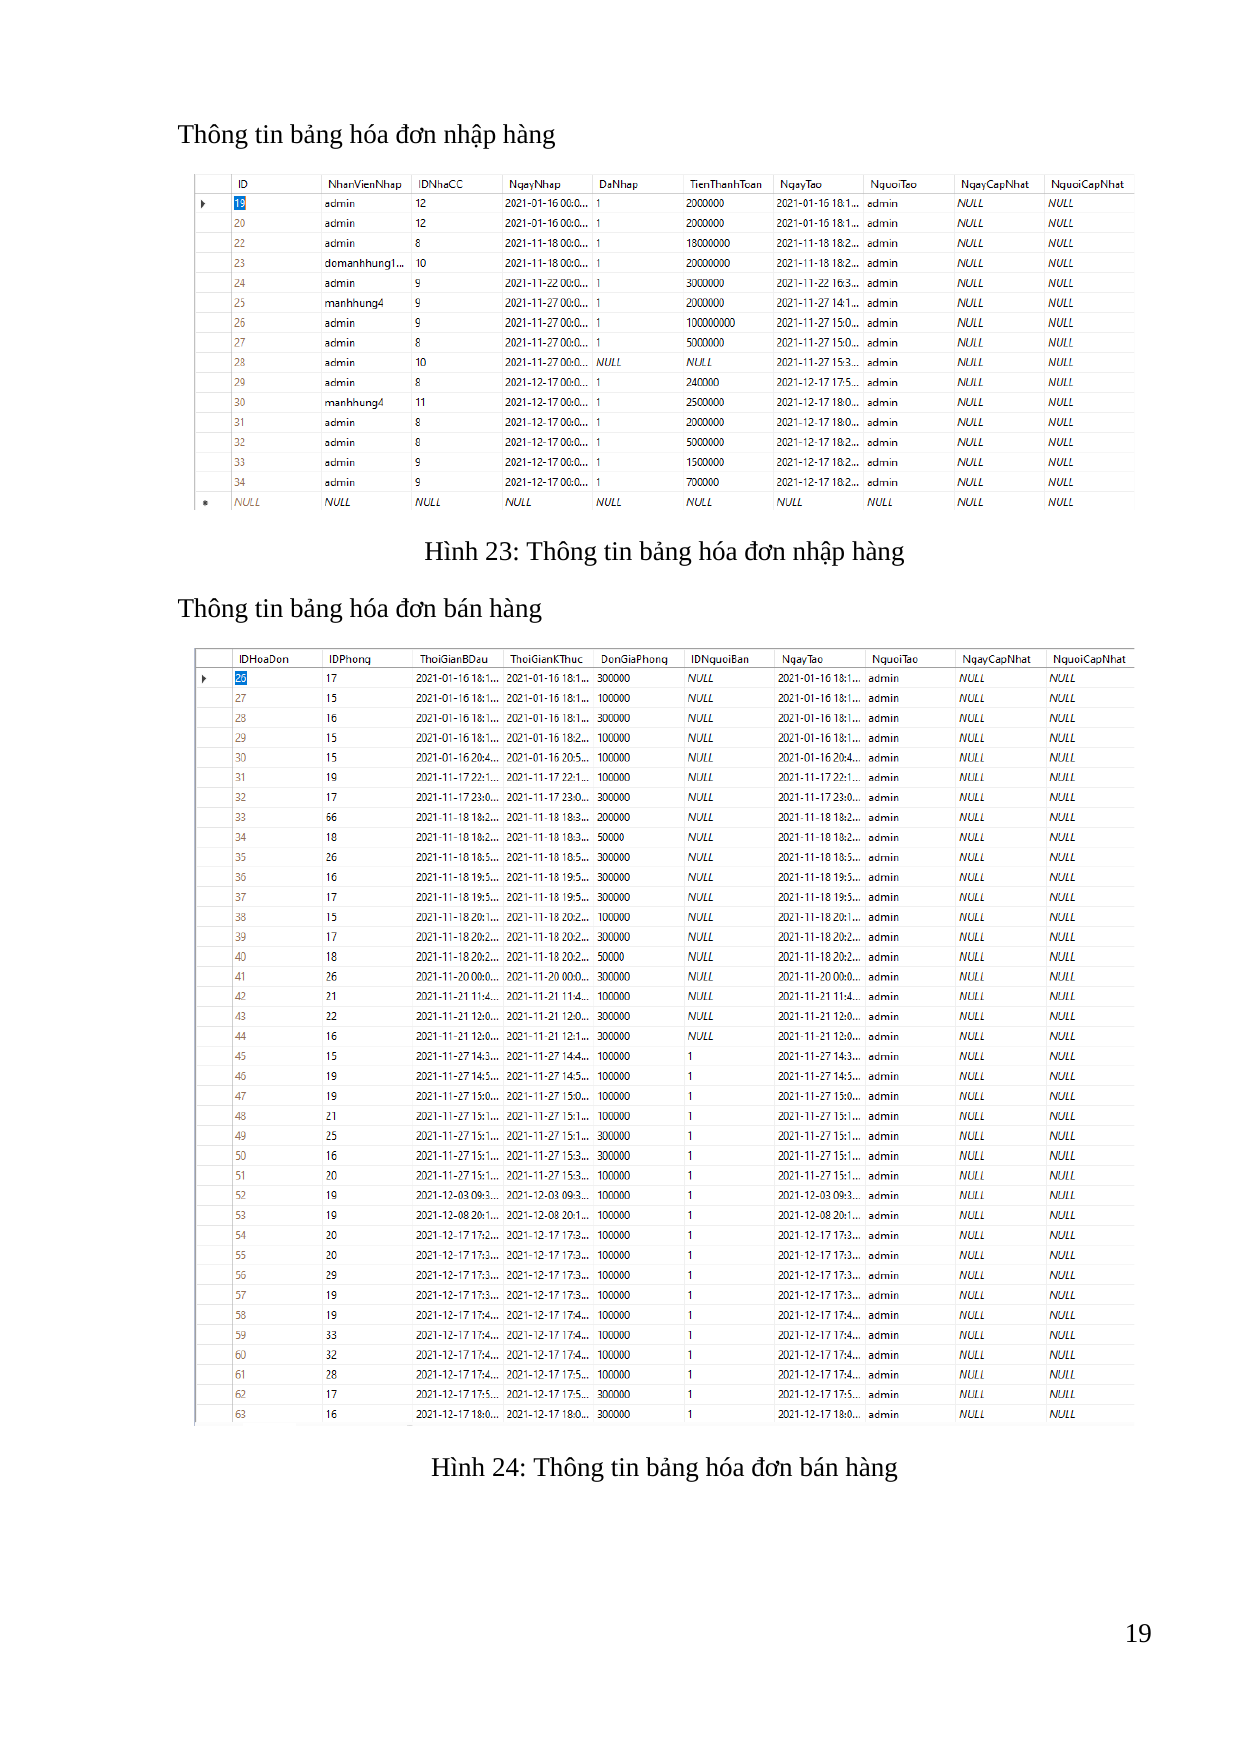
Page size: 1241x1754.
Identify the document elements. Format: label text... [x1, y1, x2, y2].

picture [194, 648, 1135, 1426]
text Hình 24: Thông tin bảng hóa đơn bán hàng [177, 1451, 1152, 1482]
picture [194, 174, 1135, 510]
text Thông tin bảng hóa đơn nhập hàng [177, 118, 1152, 149]
text Thông tin bảng hóa đơn bán hàng [177, 592, 1152, 623]
text Hình 23: Thông tin bảng hóa đơn nhập hàng [177, 535, 1152, 566]
